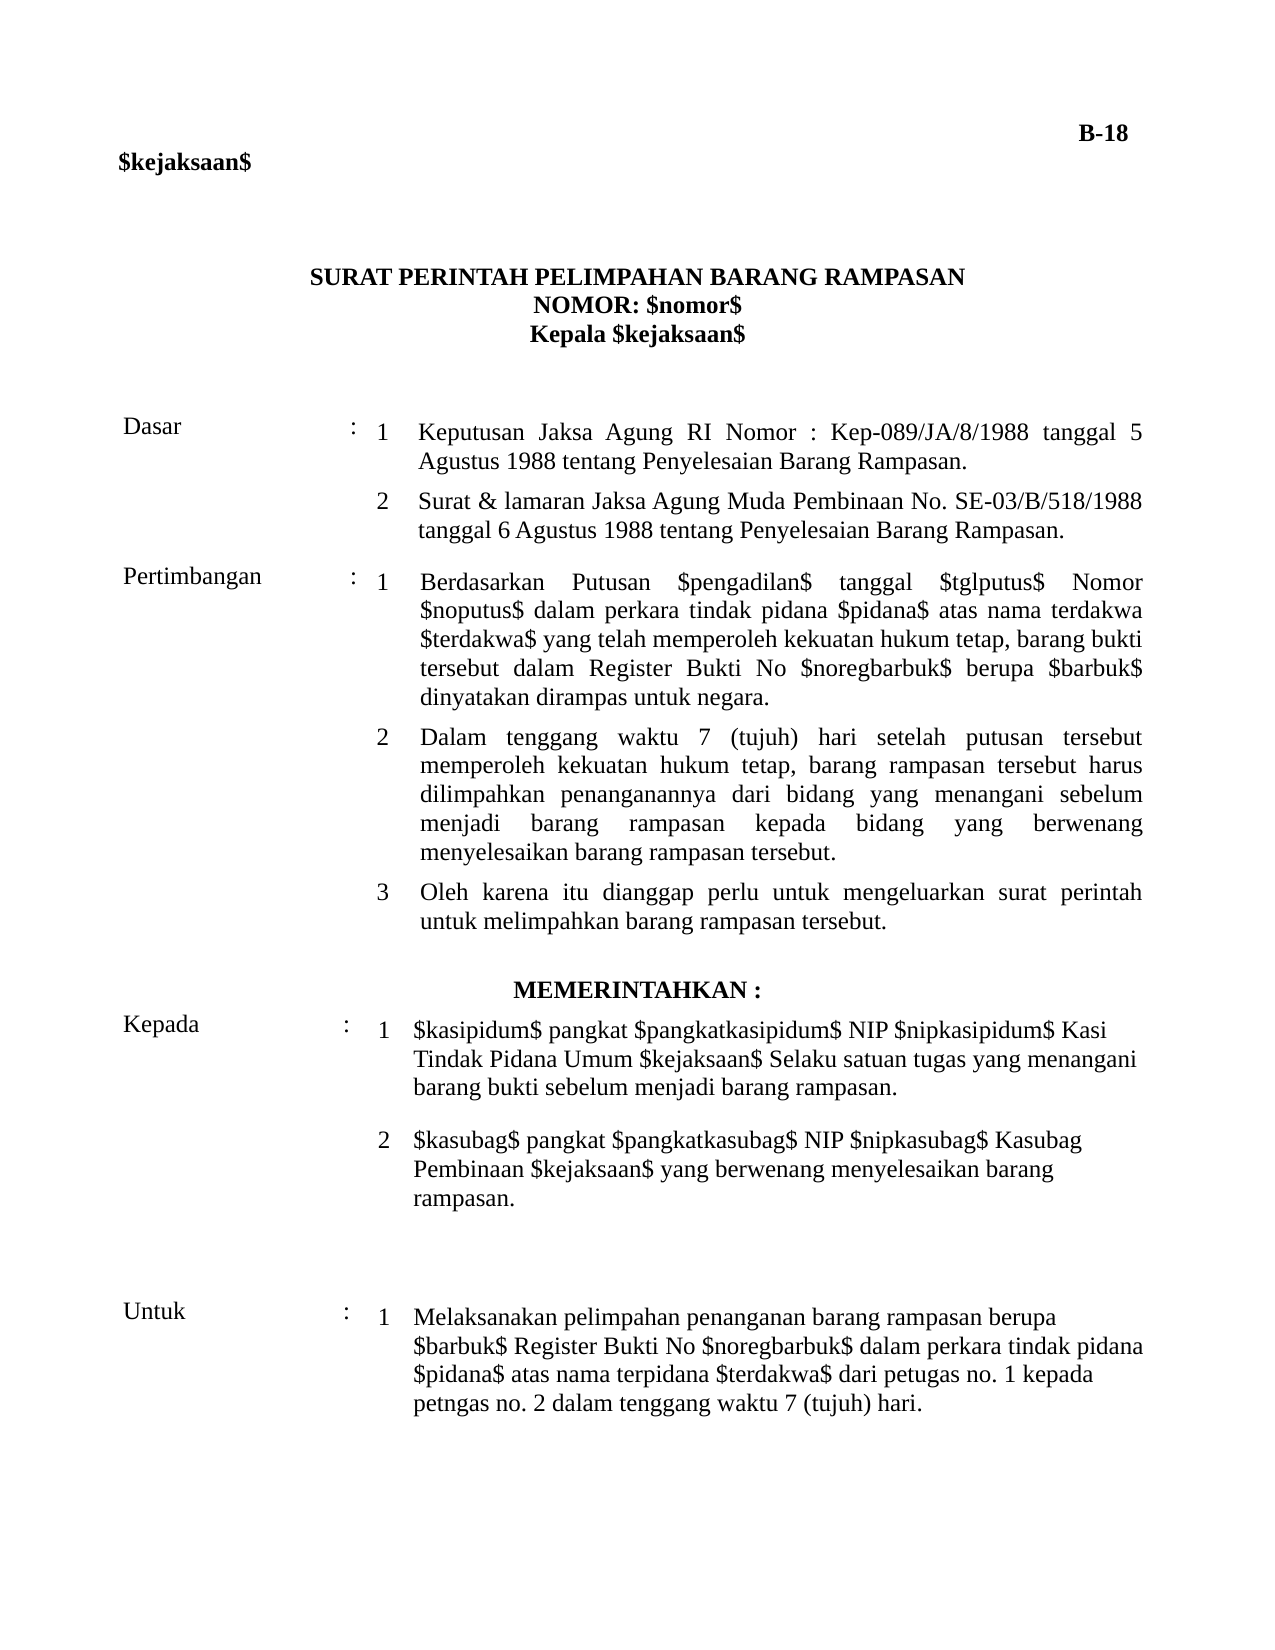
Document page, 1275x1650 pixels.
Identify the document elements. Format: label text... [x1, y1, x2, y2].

table_header Untuk [117, 1291, 337, 1523]
text NOMOR: $nomor$ [118, 291, 1157, 319]
table_header [351, 1004, 1157, 1236]
table_cell Pertimbangan [117, 555, 344, 946]
table_header Dasar [117, 406, 344, 555]
text Kepala $kejaksaan$ [118, 319, 1157, 348]
table_header : [344, 406, 365, 555]
table_cell [365, 555, 1154, 946]
table_header : [337, 1291, 351, 1523]
text MEMERINTAHKAN : [118, 975, 1157, 1003]
text SURAT PERINTAH PELIMPAHAN BARANG RAMPASAN [118, 262, 1157, 291]
table_header [365, 406, 1154, 555]
text $kejaksaan$ [118, 147, 1157, 176]
table_header : [337, 1004, 351, 1236]
table_header [351, 1291, 1157, 1523]
table_header Kepada [117, 1004, 337, 1236]
text B-18 [118, 118, 1157, 147]
table_cell : [344, 555, 365, 946]
